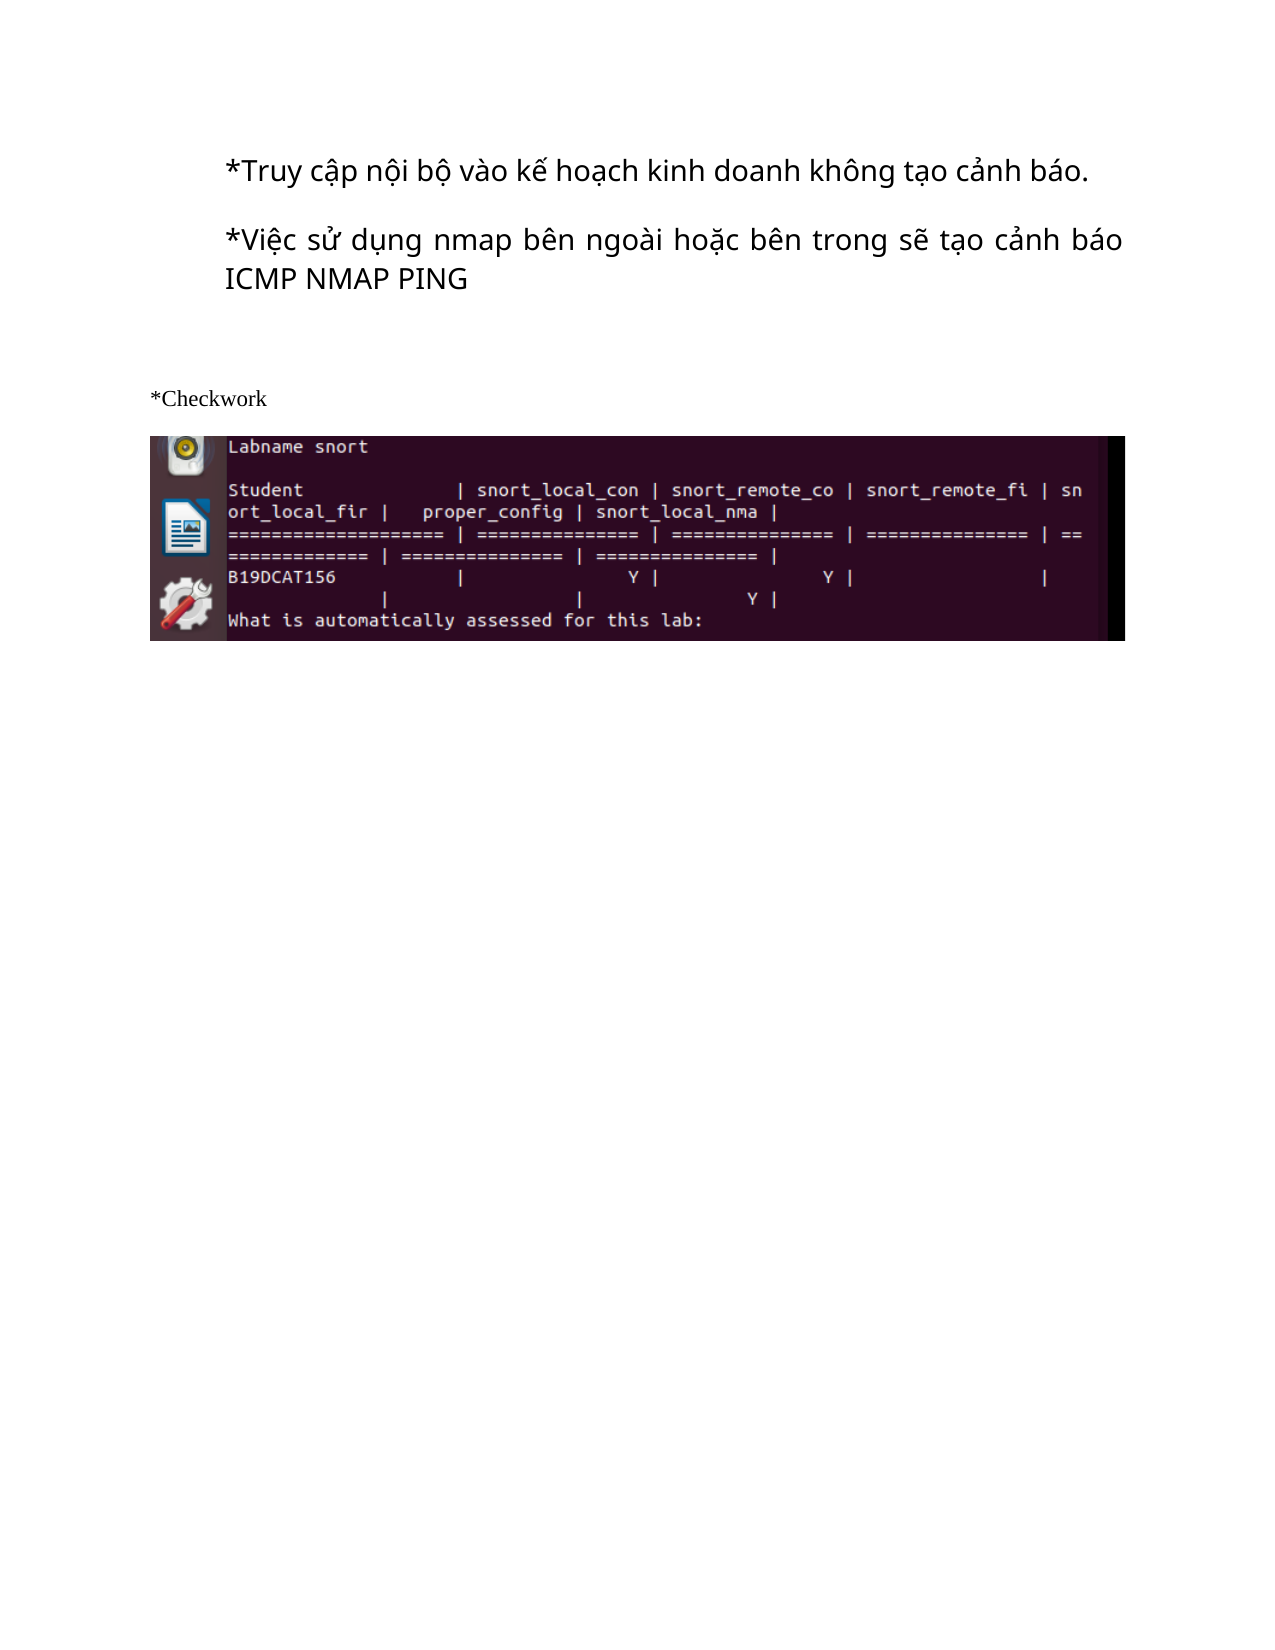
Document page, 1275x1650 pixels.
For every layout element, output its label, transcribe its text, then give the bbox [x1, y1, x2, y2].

text *Việc sử dụng nmap bên ngoài hoặc bên trong sẽ tạo cảnh báo ICMP NMAP PING [225, 219, 1125, 298]
text *Checkwork [150, 385, 1125, 412]
picture [150, 436, 1125, 641]
text *Truy cập nội bộ vào kế hoạch kinh doanh không tạo cảnh báo. [150, 150, 1125, 190]
